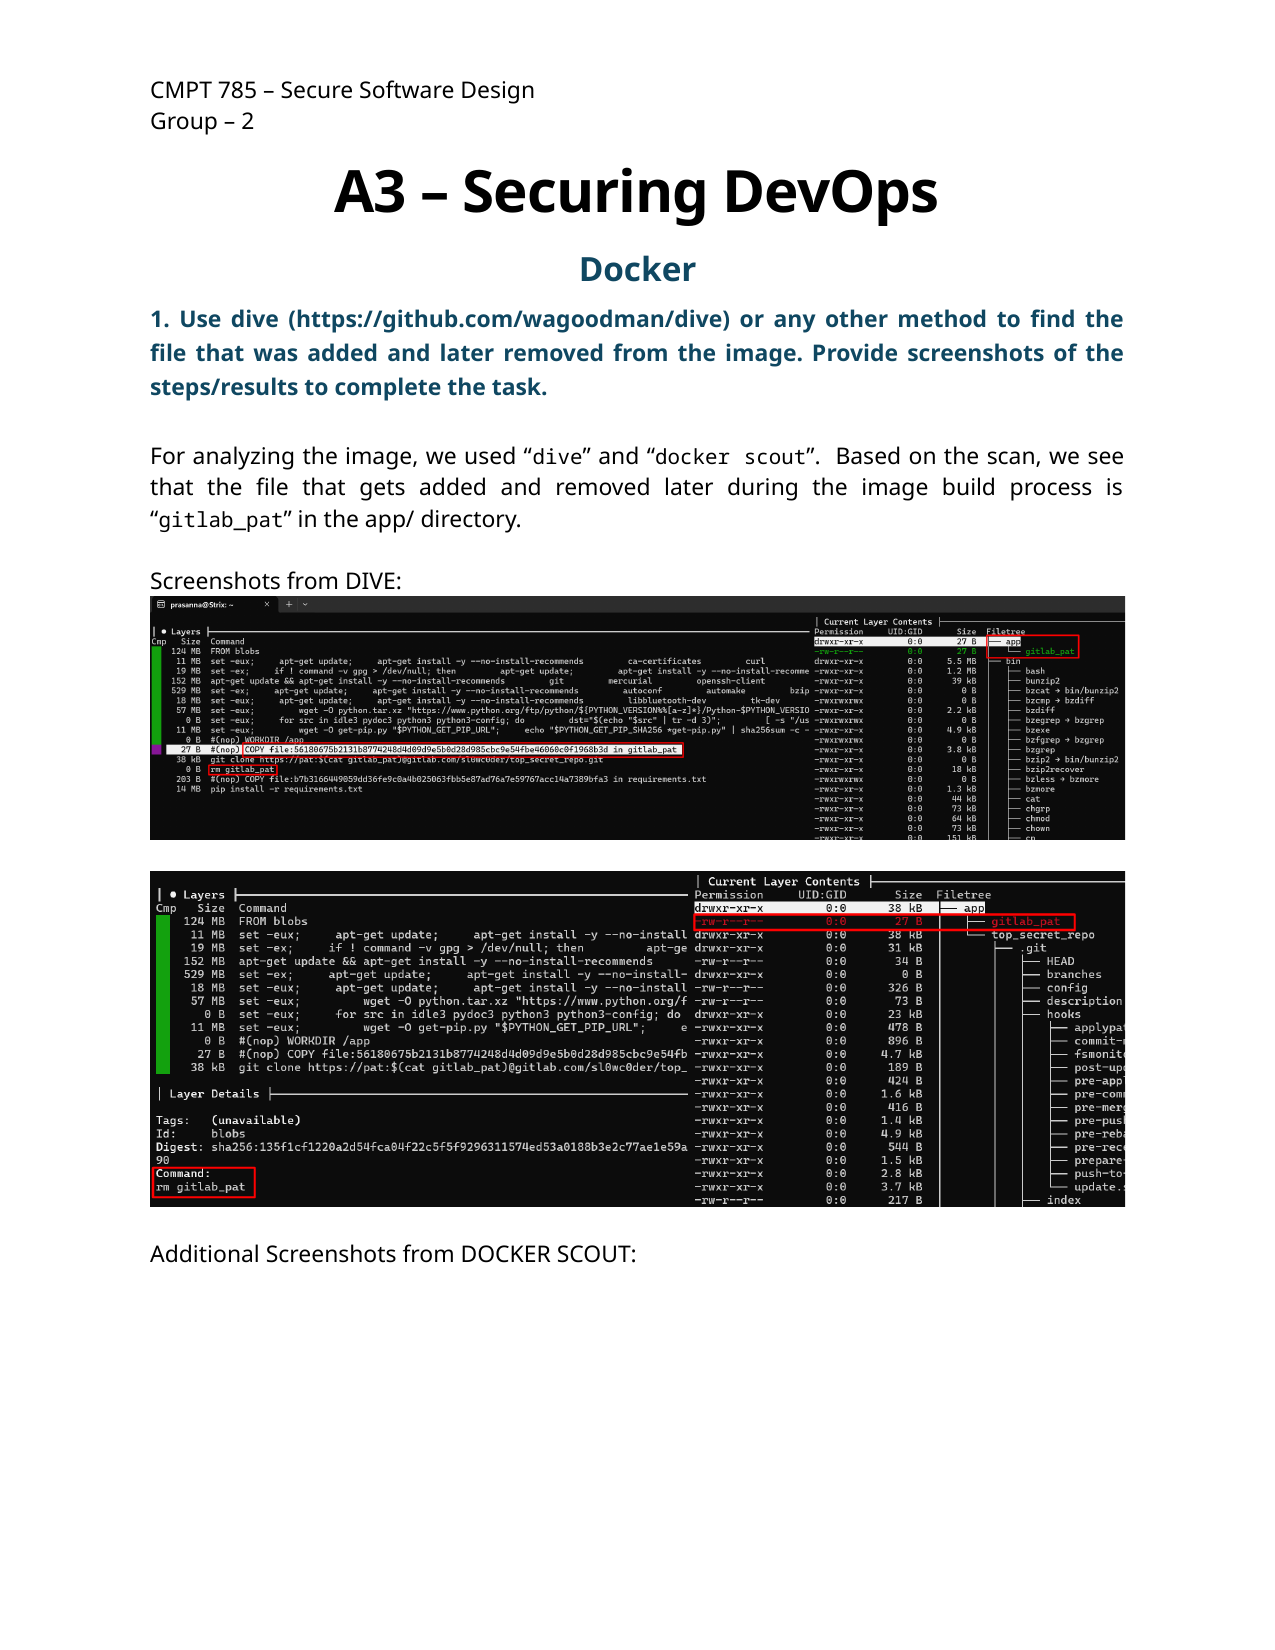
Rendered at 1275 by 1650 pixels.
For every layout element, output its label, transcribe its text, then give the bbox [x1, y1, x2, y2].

text Additional Screenshots from DOCKER SCOUT: [150, 1238, 1125, 1269]
picture [150, 871, 1125, 1207]
subtitle Docker [150, 246, 1125, 292]
picture [150, 596, 1125, 840]
title A3 – Securing DevOps [150, 150, 1125, 229]
text For analyzing the image, we used “dive” and “docker scout”. Based on the scan, we see that the file that gets added and removed later during the image build process is “gitlab_pat” in the app/ directory. [150, 440, 1125, 534]
subtitle 1. Use dive (https://github.com/wagoodman/dive) or any other method to find the file that was added and later removed from the image. Provide screenshots of the steps/results to complete the task. [150, 303, 1125, 402]
text Screenshots from DIVE: [150, 565, 1125, 596]
